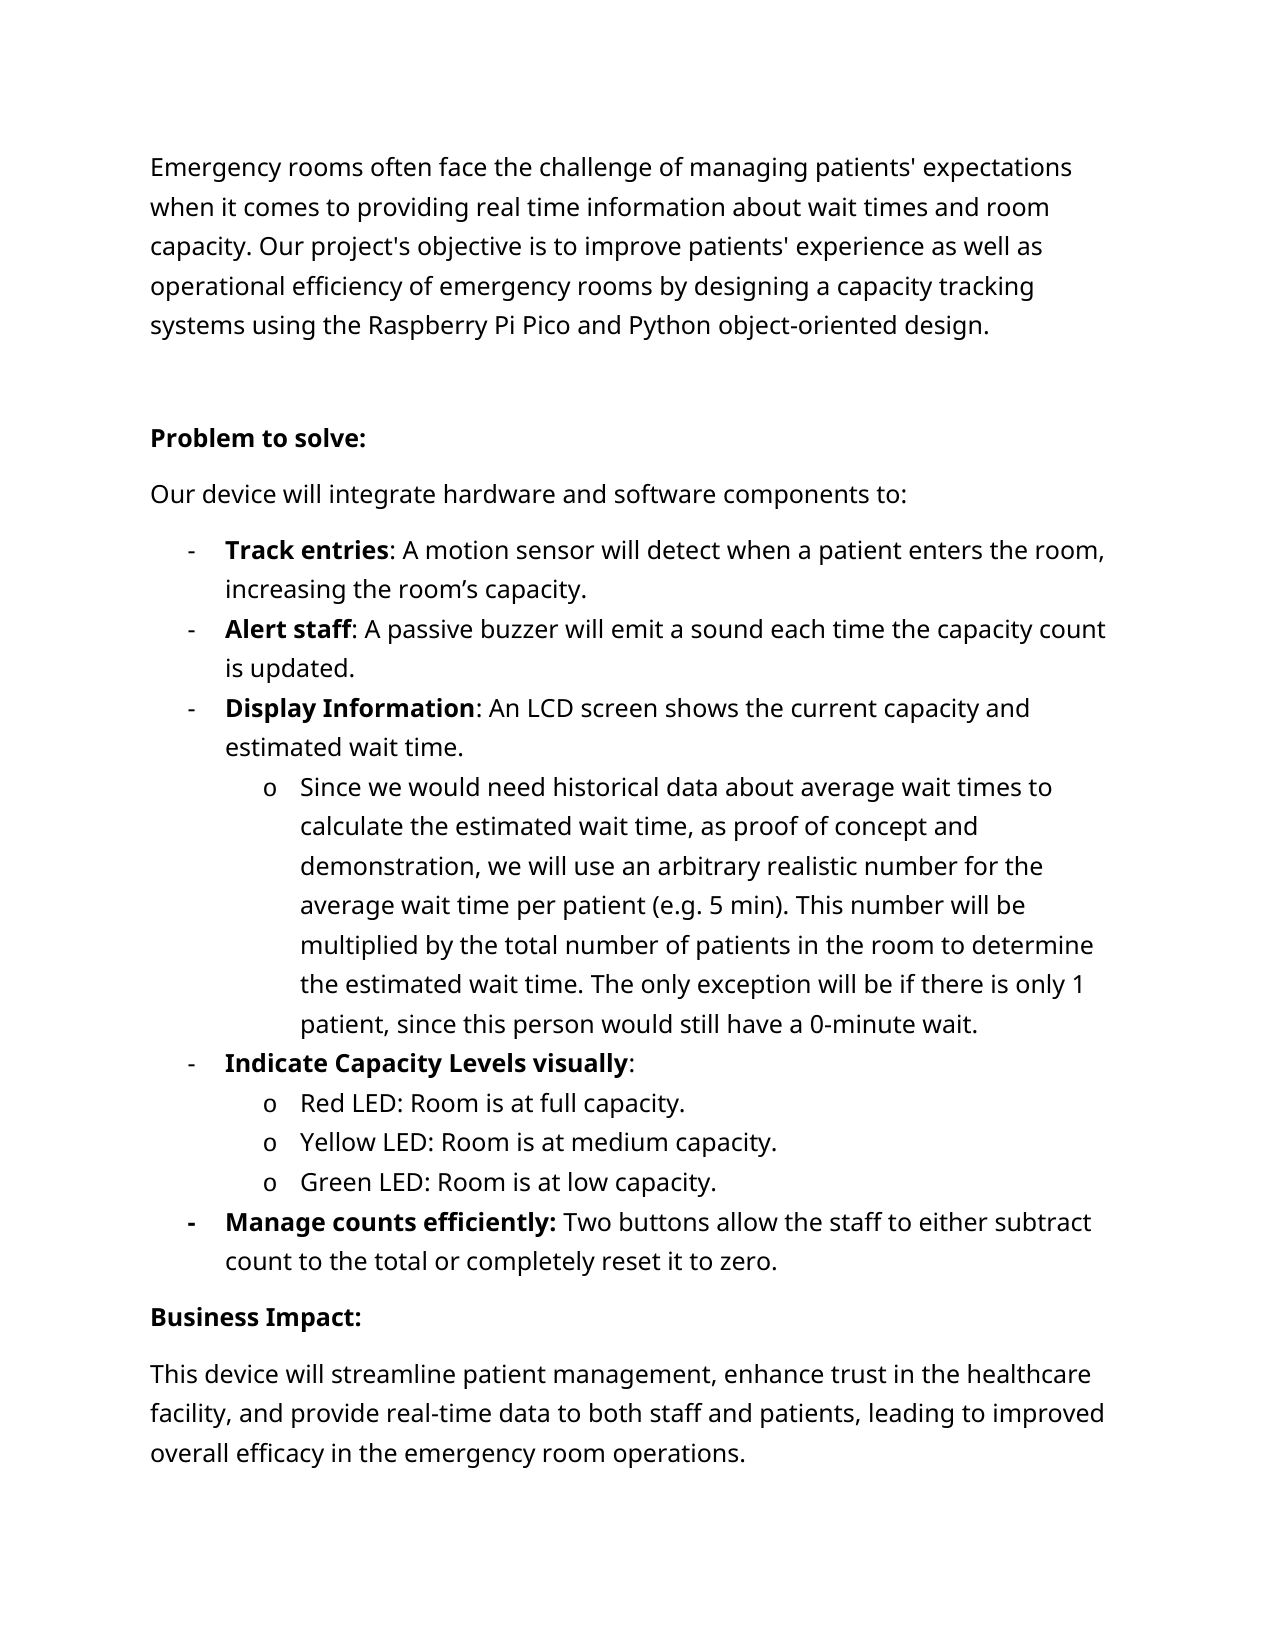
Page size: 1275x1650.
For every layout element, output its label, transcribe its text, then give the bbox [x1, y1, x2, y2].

text Our device will integrate hardware and software components to: [150, 476, 1125, 510]
list Track entries: A motion sensor will detect when a patient enters the room, increasing the room’s capacity. [187, 532, 1125, 606]
text Business Impact: [150, 1300, 1125, 1334]
list Alert staff: A passive buzzer will emit a sound each time the capacity count is updated. [187, 611, 1125, 685]
list Indicate Capacity Levels visually: [187, 1046, 1125, 1080]
text This device will streamline patient management, enhance trust in the healthcare facility, and provide real-time data to both staff and patients, leading to improved overall efficacy in the emergency room operations. [150, 1356, 1125, 1469]
text Emergency rooms often face the challenge of managing patients' expectations when it comes to providing real time information about wait times and room capacity. Our project's objective is to improve patients' experience as well as operational efficiency of emergency rooms by designing a capacity tracking systems using the Raspberry Pi Pico and Python object-oriented design. [150, 150, 1125, 342]
list Red LED: Room is at full capacity. [262, 1085, 1125, 1120]
list Green LED: Room is at low capacity. [262, 1165, 1125, 1199]
list Yellow LED: Room is at medium capacity. [262, 1125, 1125, 1159]
list Manage counts efficiently: Two buttons allow the staff to either subtract count to the total or completely reset it to zero. [187, 1204, 1125, 1278]
text Problem to solve: [150, 420, 1125, 454]
list Since we would need historical data about average wait times to calculate the estimated wait time, as proof of concept and demonstration, we will use an arbitrary realistic number for the average wait time per patient (e.g. 5 min). This number will be multiplied by the total number of patients in the room to determine the estimated wait time. The only exception will be if there is only 1 patient, since this person would still have a 0-minute wait. [262, 769, 1125, 1041]
list Display Information: An LCD screen shows the current capacity and estimated wait time. [187, 690, 1125, 764]
